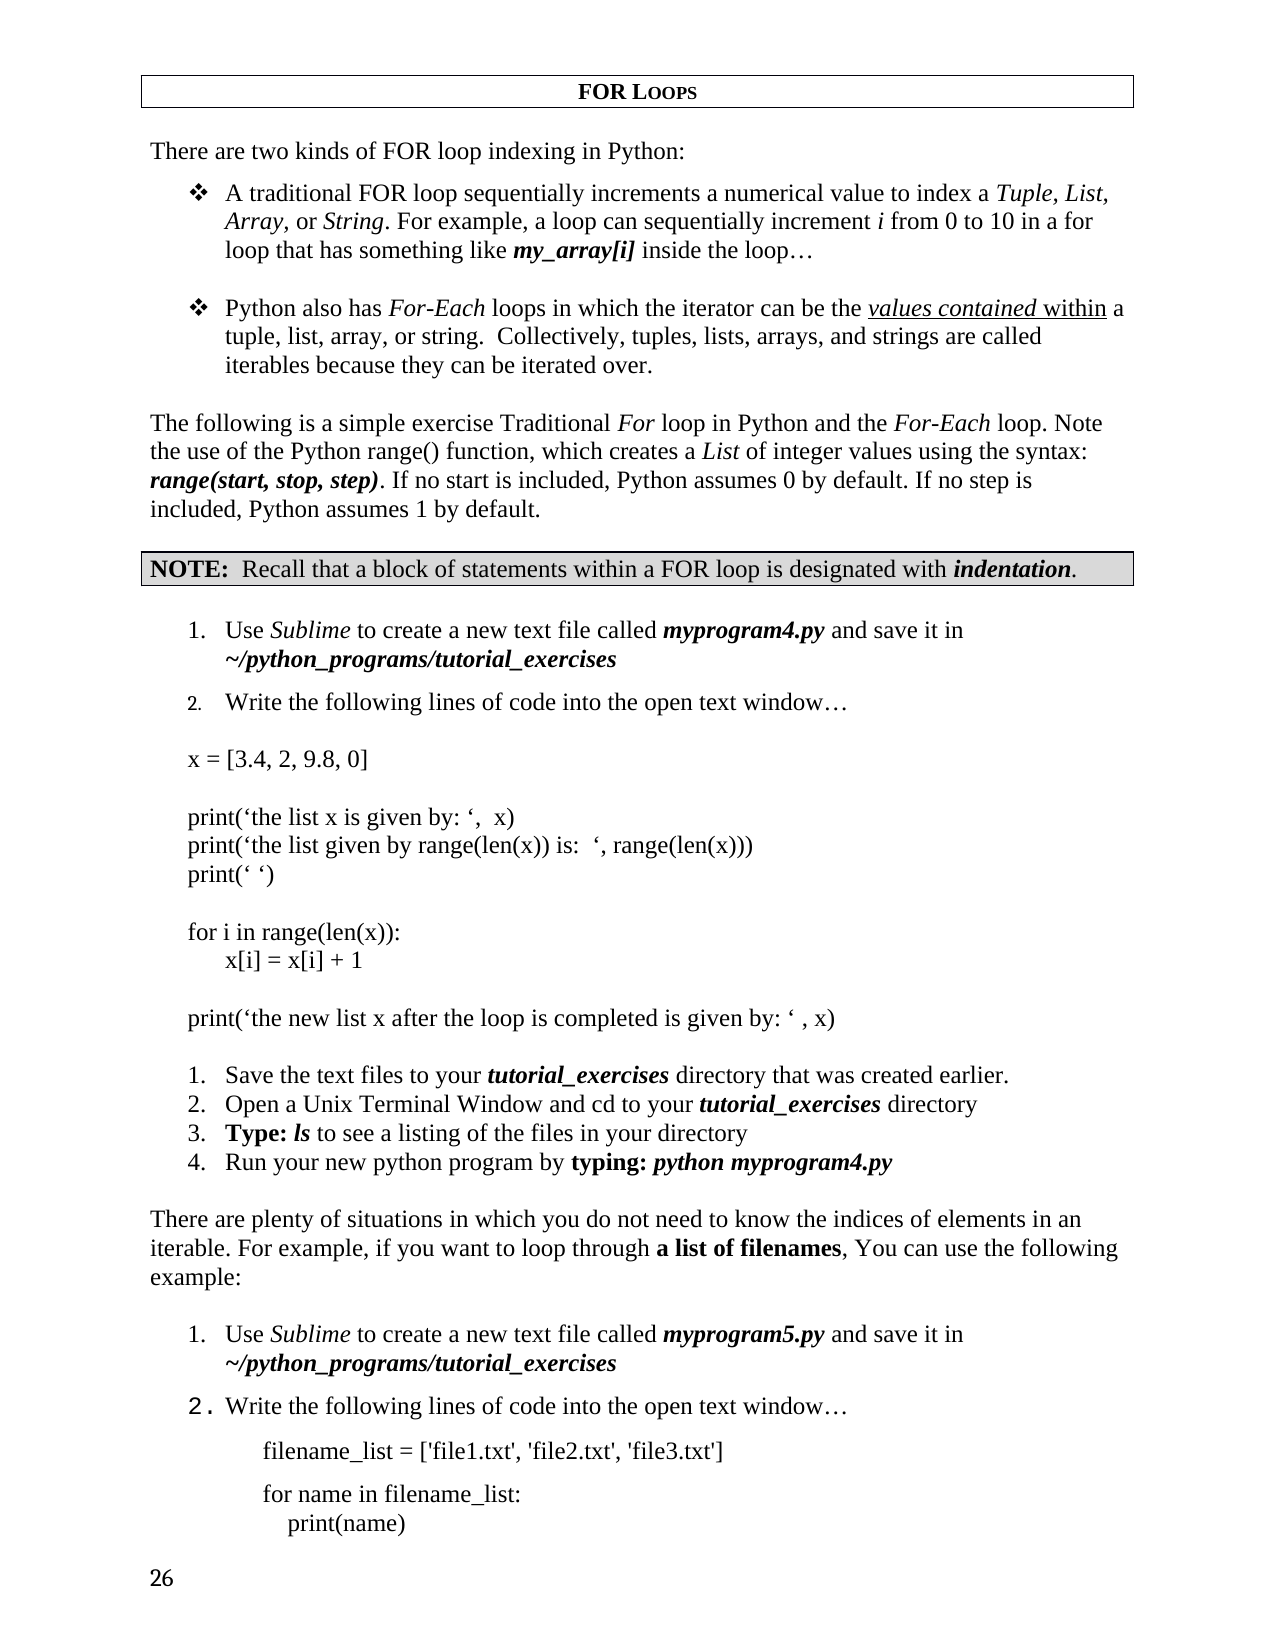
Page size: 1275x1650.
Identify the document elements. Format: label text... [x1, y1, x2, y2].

list Open a Unix Terminal Window and cd to your tutorial_exercises directory [187, 1089, 1125, 1118]
text print(name) [225, 1508, 1125, 1537]
text print(‘ ‘) [150, 859, 1125, 888]
text filename_list = ['file1.txt', 'file2.txt', 'file3.txt'] [225, 1436, 1125, 1465]
list Use Sublime to create a new text file called myprogram5.py and save it in ~/python_programs/tutorial_exercises [187, 1319, 1125, 1377]
list Python also has For-Each loops in which the iterator can be the values contained within a tuple, list, array, or string. Collectively, tuples, lists, arrays, and strings are called iterables because they can be iterated over. [187, 293, 1125, 379]
list Run your new python program by typing: python myprogram4.py [187, 1147, 1125, 1175]
text x[i] = x[i] + 1 [150, 945, 1125, 974]
text for name in filename_list: [225, 1479, 1125, 1508]
text print(‘the new list x after the loop is completed is given by: ‘ , x) [150, 1003, 1125, 1032]
list Use Sublime to create a new text file called myprogram4.py and save it in ~/python_programs/tutorial_exercises [187, 615, 1125, 673]
list Save the text files to your tutorial_exercises directory that was created earlier. [187, 1060, 1125, 1089]
text NOTE: Recall that a block of statements within a FOR loop is designated with indentation. [142, 553, 1133, 585]
list Type: ls to see a listing of the files in your directory [187, 1118, 1125, 1147]
text There are two kinds of FOR loop indexing in Python: [150, 136, 1125, 165]
subtitle FOR Loops [142, 76, 1133, 107]
text x = [3.4, 2, 9.8, 0] [150, 744, 1125, 773]
list A traditional FOR loop sequentially increments a numerical value to index a Tuple, List, Array, or String. For example, a loop can sequentially increment i from 0 to 10 in a for loop that has something like my_array[i] inside the loop… [187, 178, 1125, 293]
text The following is a simple exercise Traditional For loop in Python and the For-Each loop. Note the use of the Python range() function, which creates a List of integer values using the syntax: range(start, stop, step). If no start is included, Python assumes 0 by default. If no step is included, Python assumes 1 by default. [150, 408, 1125, 523]
text There are plenty of situations in which you do not need to know the indices of elements in an iterable. For example, if you want to loop through a list of filenames, You can use the following example: [150, 1204, 1125, 1290]
list Write the following lines of code into the open text window… [187, 1391, 1125, 1422]
text print(‘the list given by range(len(x)) is: ‘, range(len(x))) [150, 830, 1125, 859]
text print(‘the list x is given by: ‘, x) [150, 802, 1125, 830]
list Write the following lines of code into the open text window… [187, 687, 1125, 716]
text for i in range(len(x)): [150, 917, 1125, 945]
